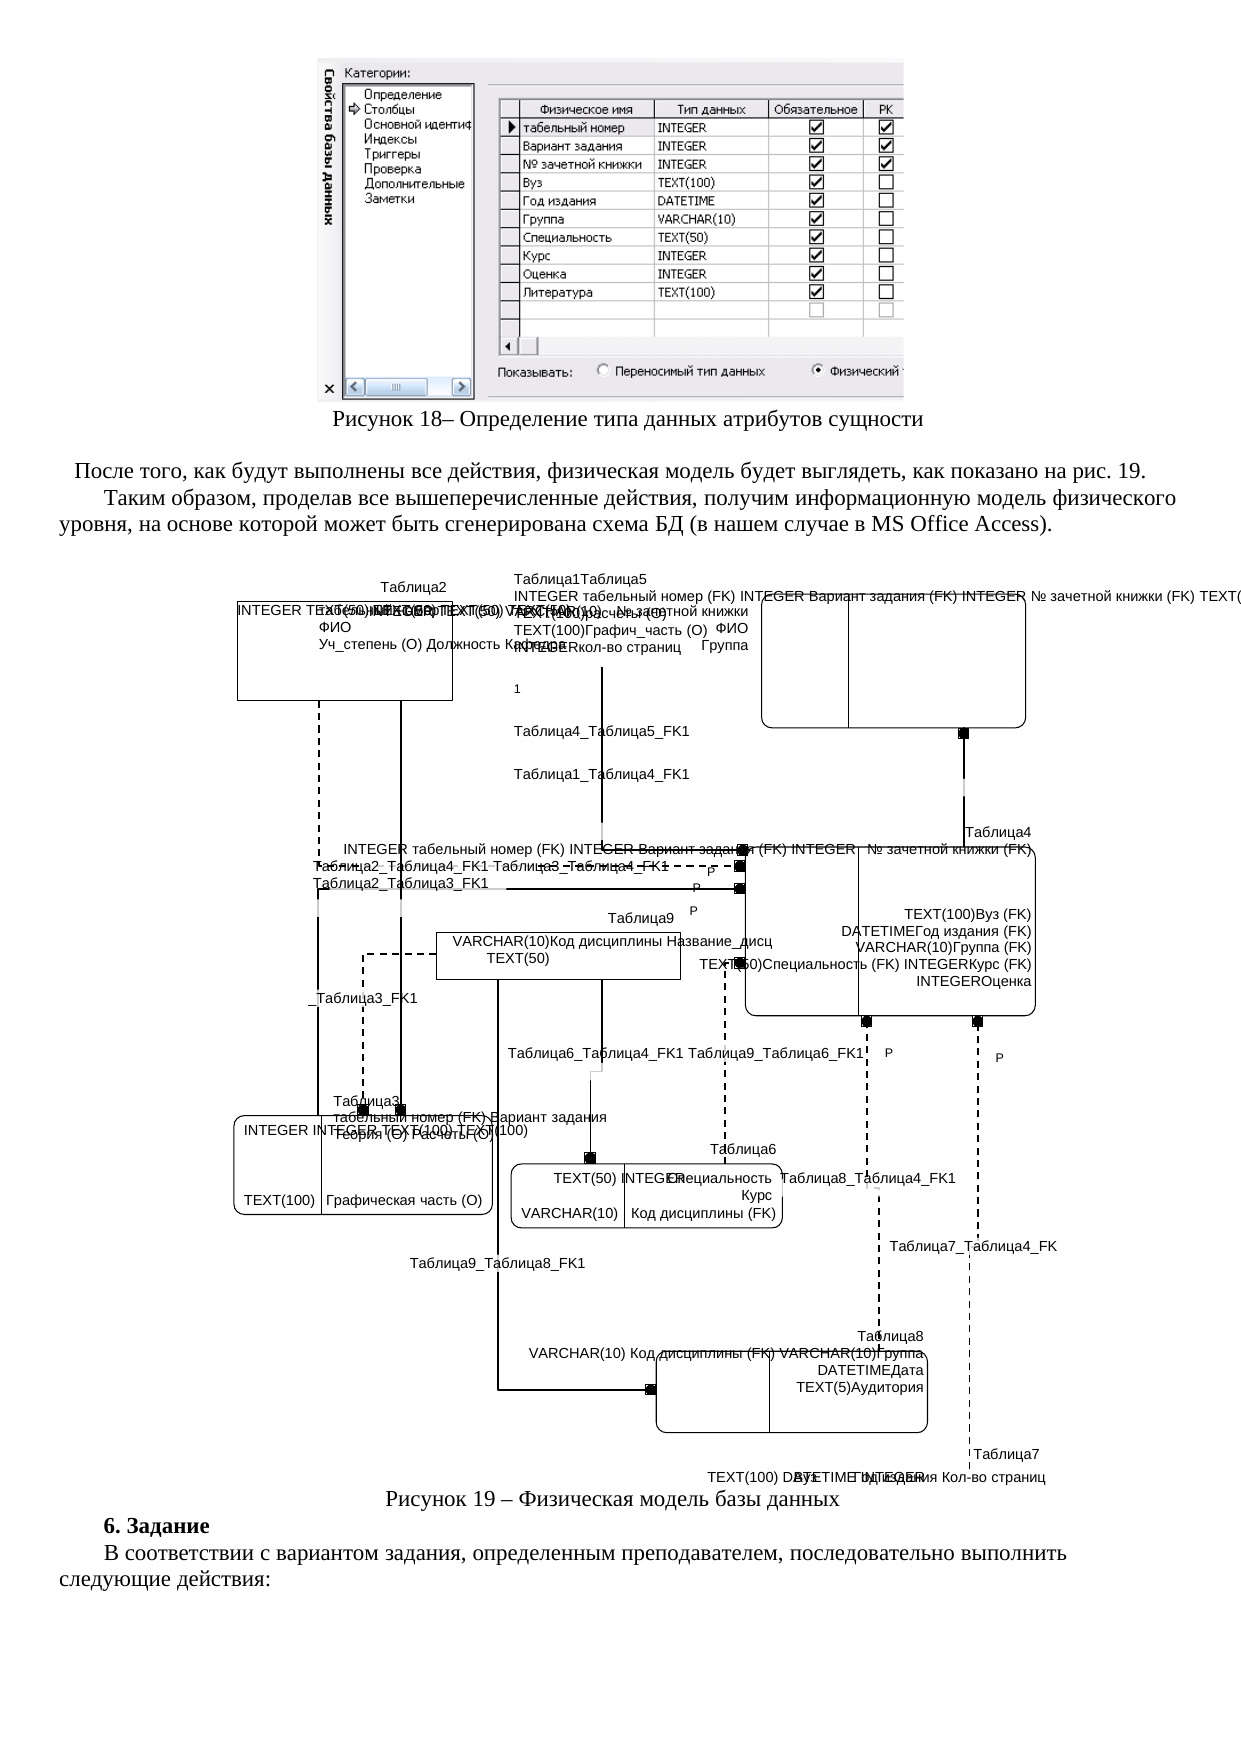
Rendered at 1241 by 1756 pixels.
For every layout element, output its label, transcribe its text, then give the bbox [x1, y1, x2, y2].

subtitle Задание [103, 1512, 1240, 1538]
text Рисунок 19 – Физическая модель базы данных [385, 567, 1240, 1512]
picture [317, 58, 904, 402]
text В соответствии с вариантом задания, определенным преподавателем, последовательно выполнить следующие действия: [59, 1538, 1182, 1591]
text Таким образом, проделав все вышеперечисленные действия, получим информационную модель физического уровня, на основе которой может быть сгенерирована схема БД (в нашем случае в MS Office Access). [59, 484, 1182, 537]
text Рисунок 18– Определение типа данных атрибутов сущности [16, 405, 1240, 431]
picture [358, 1105, 368, 1114]
text После того, как будут выполнены все действия, физическая модель будет выглядеть, как показано на рис. 19. [74, 457, 1240, 484]
